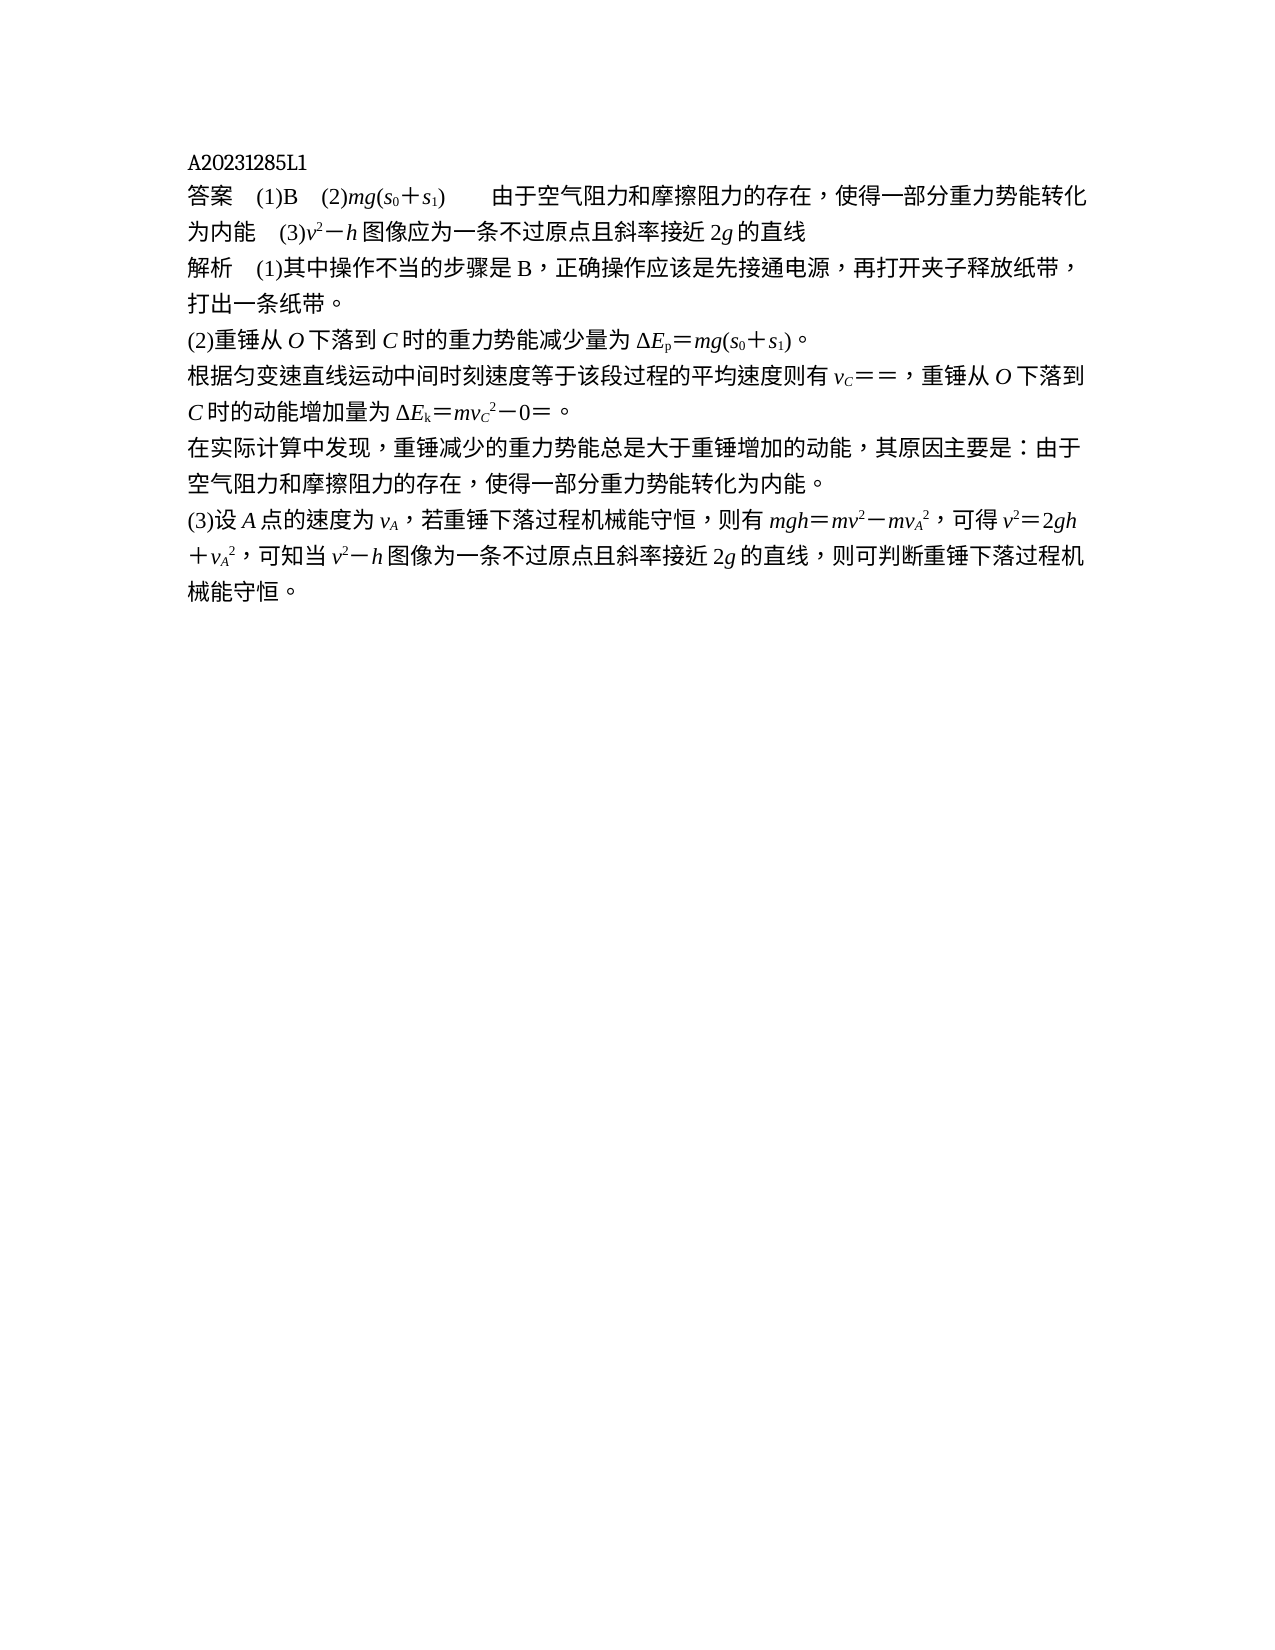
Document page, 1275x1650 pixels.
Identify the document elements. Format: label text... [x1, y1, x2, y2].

text A20231285L1 [187, 150, 1087, 176]
text 答案 (1)B (2)mg(s0＋s1) 由于空气阻力和摩擦阻力的存在，使得一部分重力势能转化为内能 (3)v2－h图像应为一条不过原点且斜率接近2g的直线 [187, 180, 1087, 247]
text 根据匀变速直线运动中间时刻速度等于该段过程的平均速度则有vC＝＝，重锤从O下落到C时的动能增加量为ΔEk＝mvC2－0＝。 [187, 360, 1087, 427]
text 解析 (1)其中操作不当的步骤是B，正确操作应该是先接通电源，再打开夹子释放纸带，打出一条纸带。 [187, 252, 1087, 319]
text 在实际计算中发现，重锤减少的重力势能总是大于重锤增加的动能，其原因主要是：由于空气阻力和摩擦阻力的存在，使得一部分重力势能转化为内能。 [187, 432, 1087, 499]
text (2)重锤从O下落到C时的重力势能减少量为ΔEp＝mg(s0＋s1)。 [187, 324, 1087, 355]
text (3)设A点的速度为vA，若重锤下落过程机械能守恒，则有mgh＝mv2－mvA2，可得v2＝2gh＋vA2，可知当v2－h图像为一条不过原点且斜率接近2g的直线，则可判断重锤下落过程机械能守恒。 [187, 504, 1087, 607]
